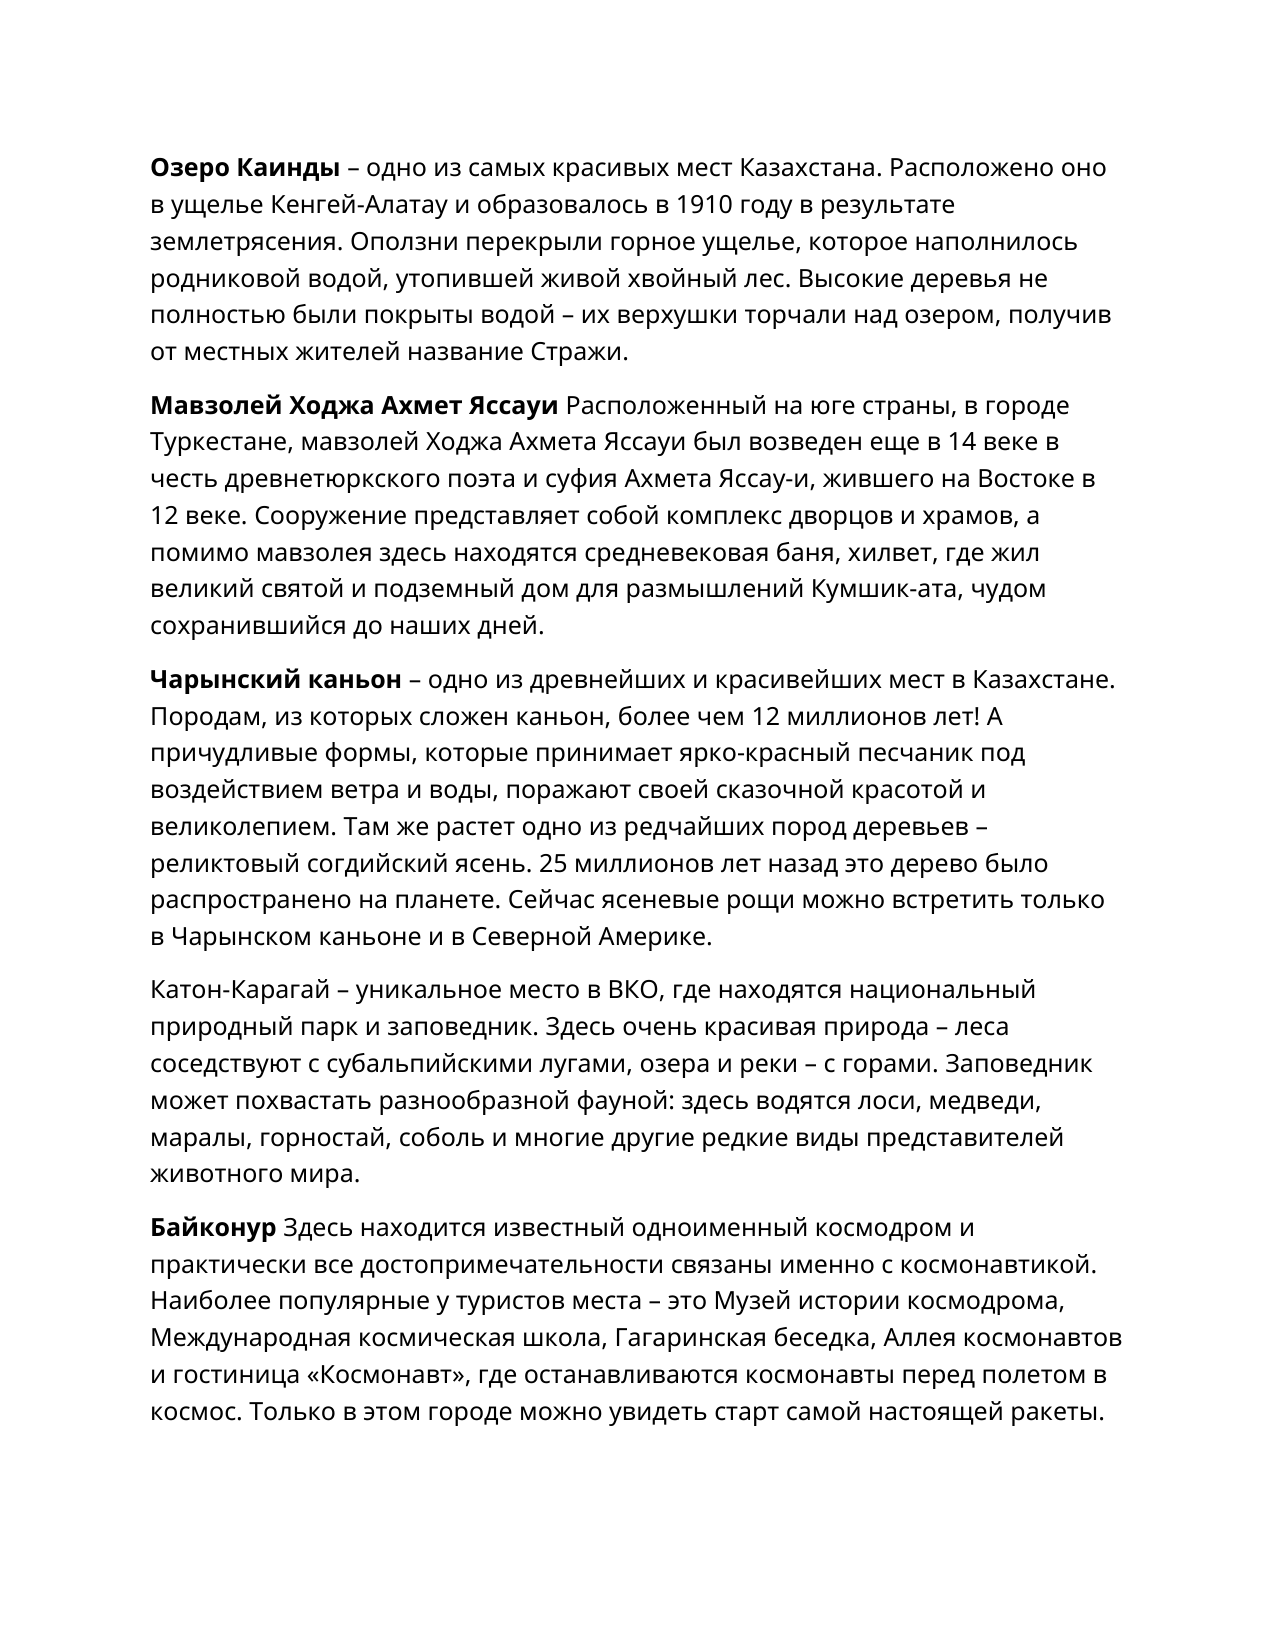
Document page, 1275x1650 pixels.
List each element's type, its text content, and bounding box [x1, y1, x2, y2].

text Мавзолей Ходжа Ахмет Яссауи Расположенный на юге страны, в городе Туркестане, мавзолей Ходжа Ахмета Яссауи был возведен еще в 14 веке в честь древнетюркского поэта и суфия Ахмета Яссау-и, жившего на Востоке в 12 веке. Сооружение представляет собой комплекс дворцов и храмов, а помимо мавзолея здесь находятся средневековая баня, хилвет, где жил великий святой и подземный дом для размышлений Кумшик-ата, чудом сохранившийся до наших дней. [150, 387, 1125, 642]
text Чарынский каньон – одно из древнейших и красивейших мест в Казахстане. Породам, из которых сложен каньон, более чем 12 миллионов лет! А причудливые формы, которые принимает ярко-красный песчаник под воздействием ветра и воды, поражают своей сказочной красотой и великолепием. Там же растет одно из редчайших пород деревьев – реликтовый согдийский ясень. 25 миллионов лет назад это дерево было распространено на планете. Сейчас ясеневые рощи можно встретить только в Чарынском каньоне и в Северной Америке. [150, 661, 1125, 953]
text Озеро Каинды – одно из самых красивых мест Казахстана. Расположено оно в ущелье Кенгей-Алатау и образовалось в 1910 году в результате землетрясения. Оползни перекрыли горное ущелье, которое наполнилось родниковой водой, утопившей живой хвойный лес. Высокие деревья не полностью были покрыты водой – их верхушки торчали над озером, получив от местных жителей название Стражи. [150, 150, 1125, 368]
text Катон-Карагай – уникальное место в ВКО, где находятся национальный природный парк и заповедник. Здесь очень красивая природа – леса соседствуют с субальпийскими лугами, озера и реки – с горами. Заповедник может похвастать разнообразной фауной: здесь водятся лоси, медведи, маралы, горностай, соболь и многие другие редкие виды представителей животного мира. [150, 972, 1125, 1190]
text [150, 1209, 1125, 1427]
